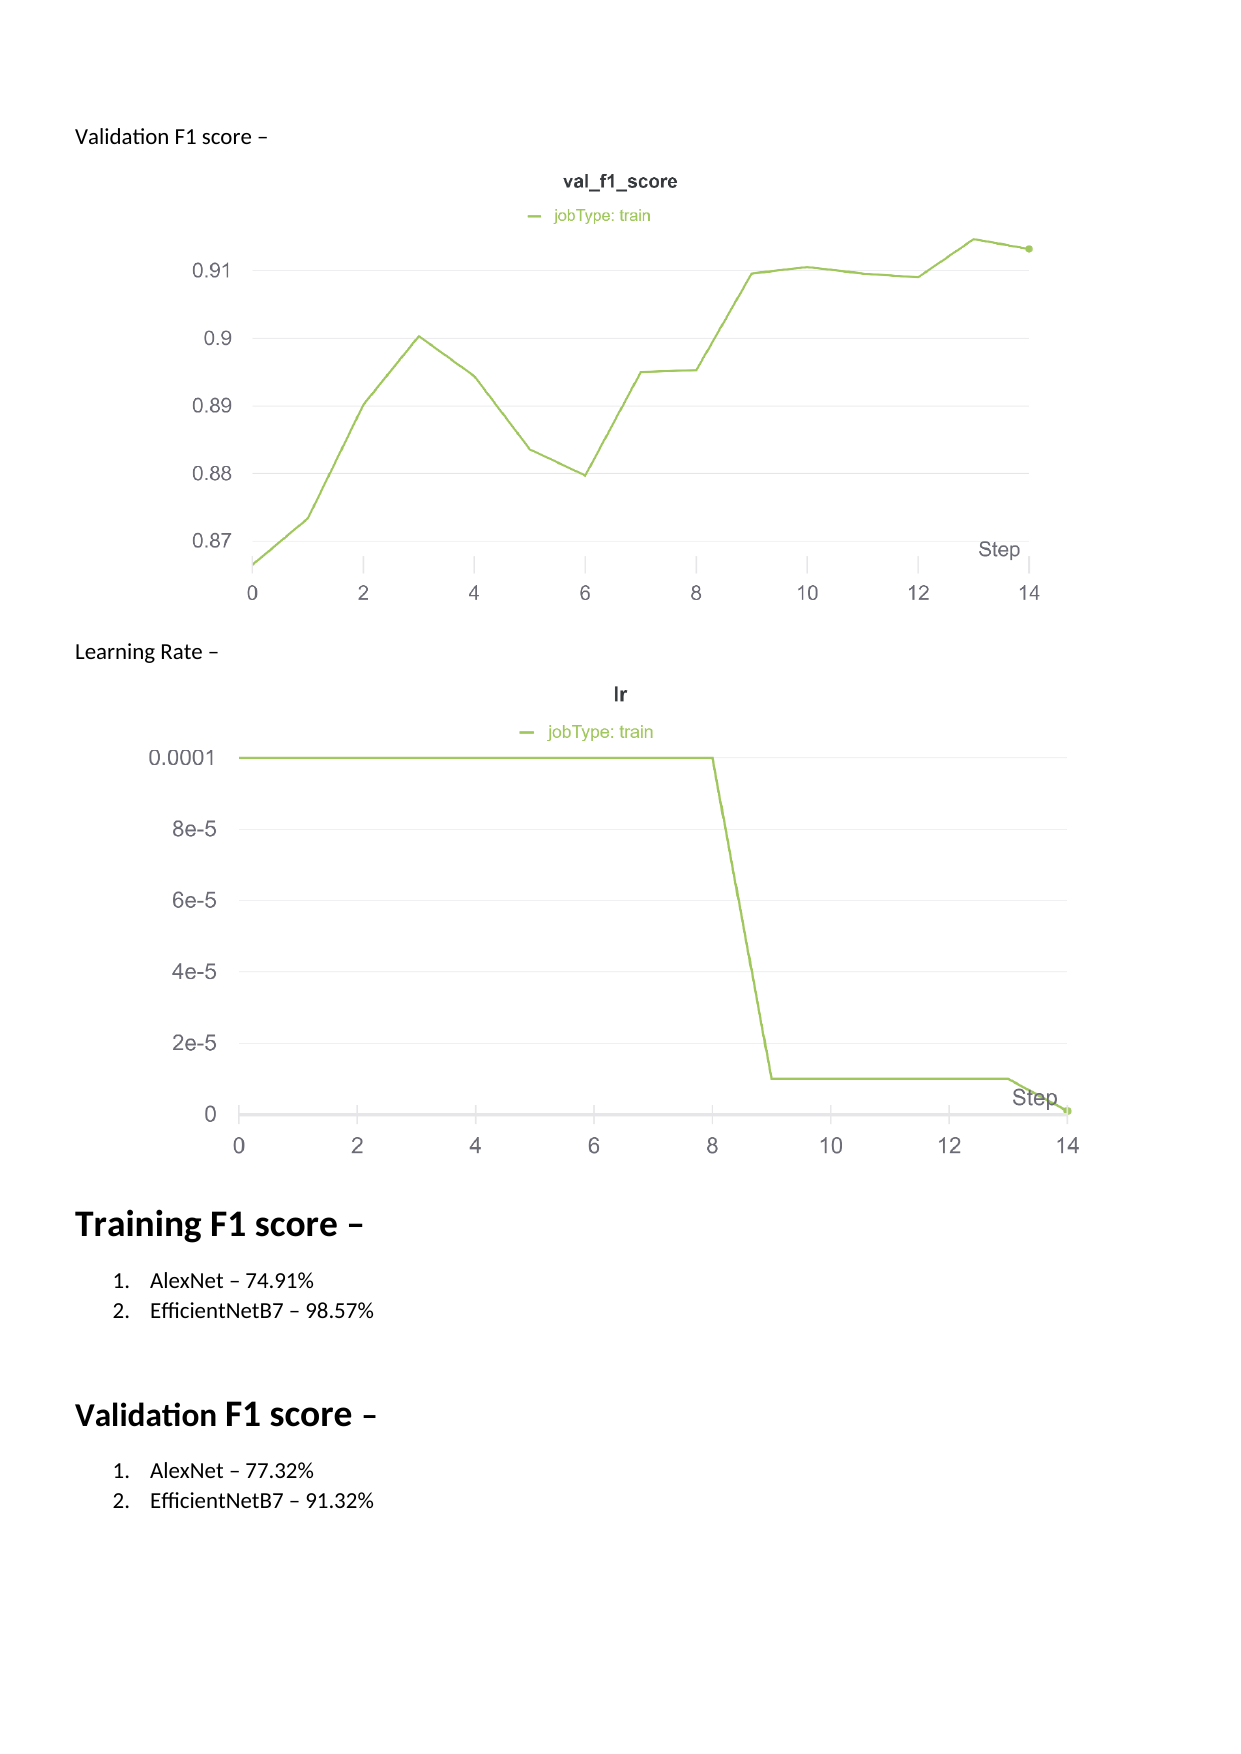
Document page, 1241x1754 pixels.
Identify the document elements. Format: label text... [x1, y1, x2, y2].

text Training F1 score – [75, 1200, 1165, 1246]
text Learning Rate – [75, 637, 1165, 666]
text Validation F1 score – [75, 122, 1165, 150]
picture [141, 682, 1099, 1162]
picture [182, 170, 1058, 608]
list EfficientNetB7 – 91.32% [112, 1486, 1165, 1514]
list EfficientNetB7 – 98.57% [112, 1296, 1165, 1324]
text Validation F1 score – [75, 1390, 1165, 1436]
list AlexNet – 77.32% [112, 1456, 1165, 1484]
list AlexNet – 74.91% [112, 1266, 1165, 1294]
